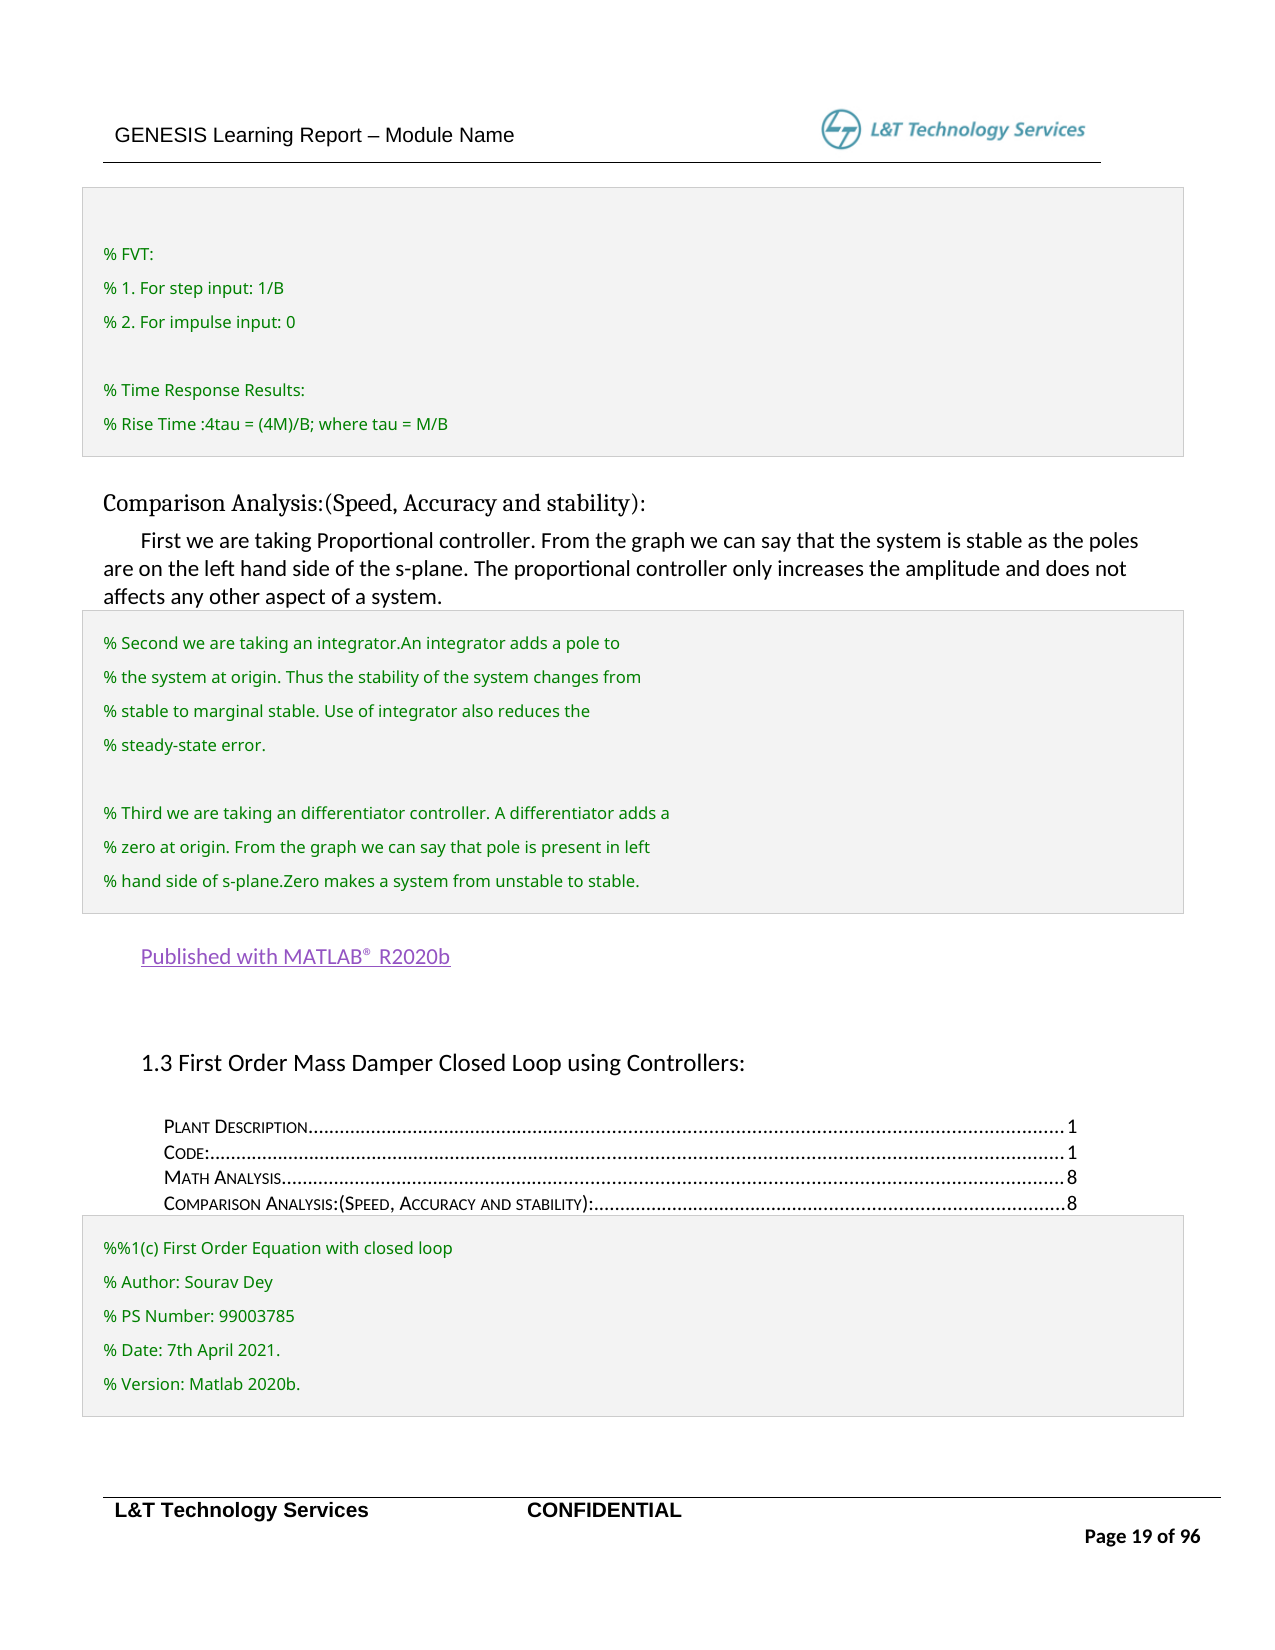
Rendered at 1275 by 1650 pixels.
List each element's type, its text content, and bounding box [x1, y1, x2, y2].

text Plant Description 1 [126, 1113, 1162, 1139]
text %%1(c) First Order Equation with closed loop % Author: Sourav Dey % PS Number: 99003785 % Date: 7th April 2021. % Version: Matlab 2020b. [83, 1216, 1183, 1416]
text First we are taking Proportional controller. From the graph we can say that the system is stable as the poles are on the left hand side of the s-plane. The proportional controller only increases the amplitude and does not affects any other aspect of a system. [103, 526, 1162, 610]
text Comparison Analysis:(Speed, Accuracy and stability): 8 [126, 1190, 1162, 1215]
text % Second we are taking an integrator.An integrator adds a pole to % the system at origin. Thus the stability of the system changes from % stable to marginal stable. Use of integrator also reduces the % steady-state error. % Third we are taking an differentiator controller. A differentiator adds a % zero at origin. From the graph we can say that pole is present in left % hand side of s-plane.Zero makes a system from unstable to stable. [83, 611, 1183, 913]
subtitle Comparison Analysis:(Speed, Accuracy and stability): [103, 489, 1162, 517]
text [83, 188, 1183, 456]
subtitle First Order Mass Damper Closed Loop using Controllers: [141, 1047, 1162, 1077]
text Code: 1 [126, 1139, 1162, 1164]
text Published with MATLAB® R2020b [103, 942, 1162, 970]
text Math Analysis 8 [126, 1164, 1162, 1190]
